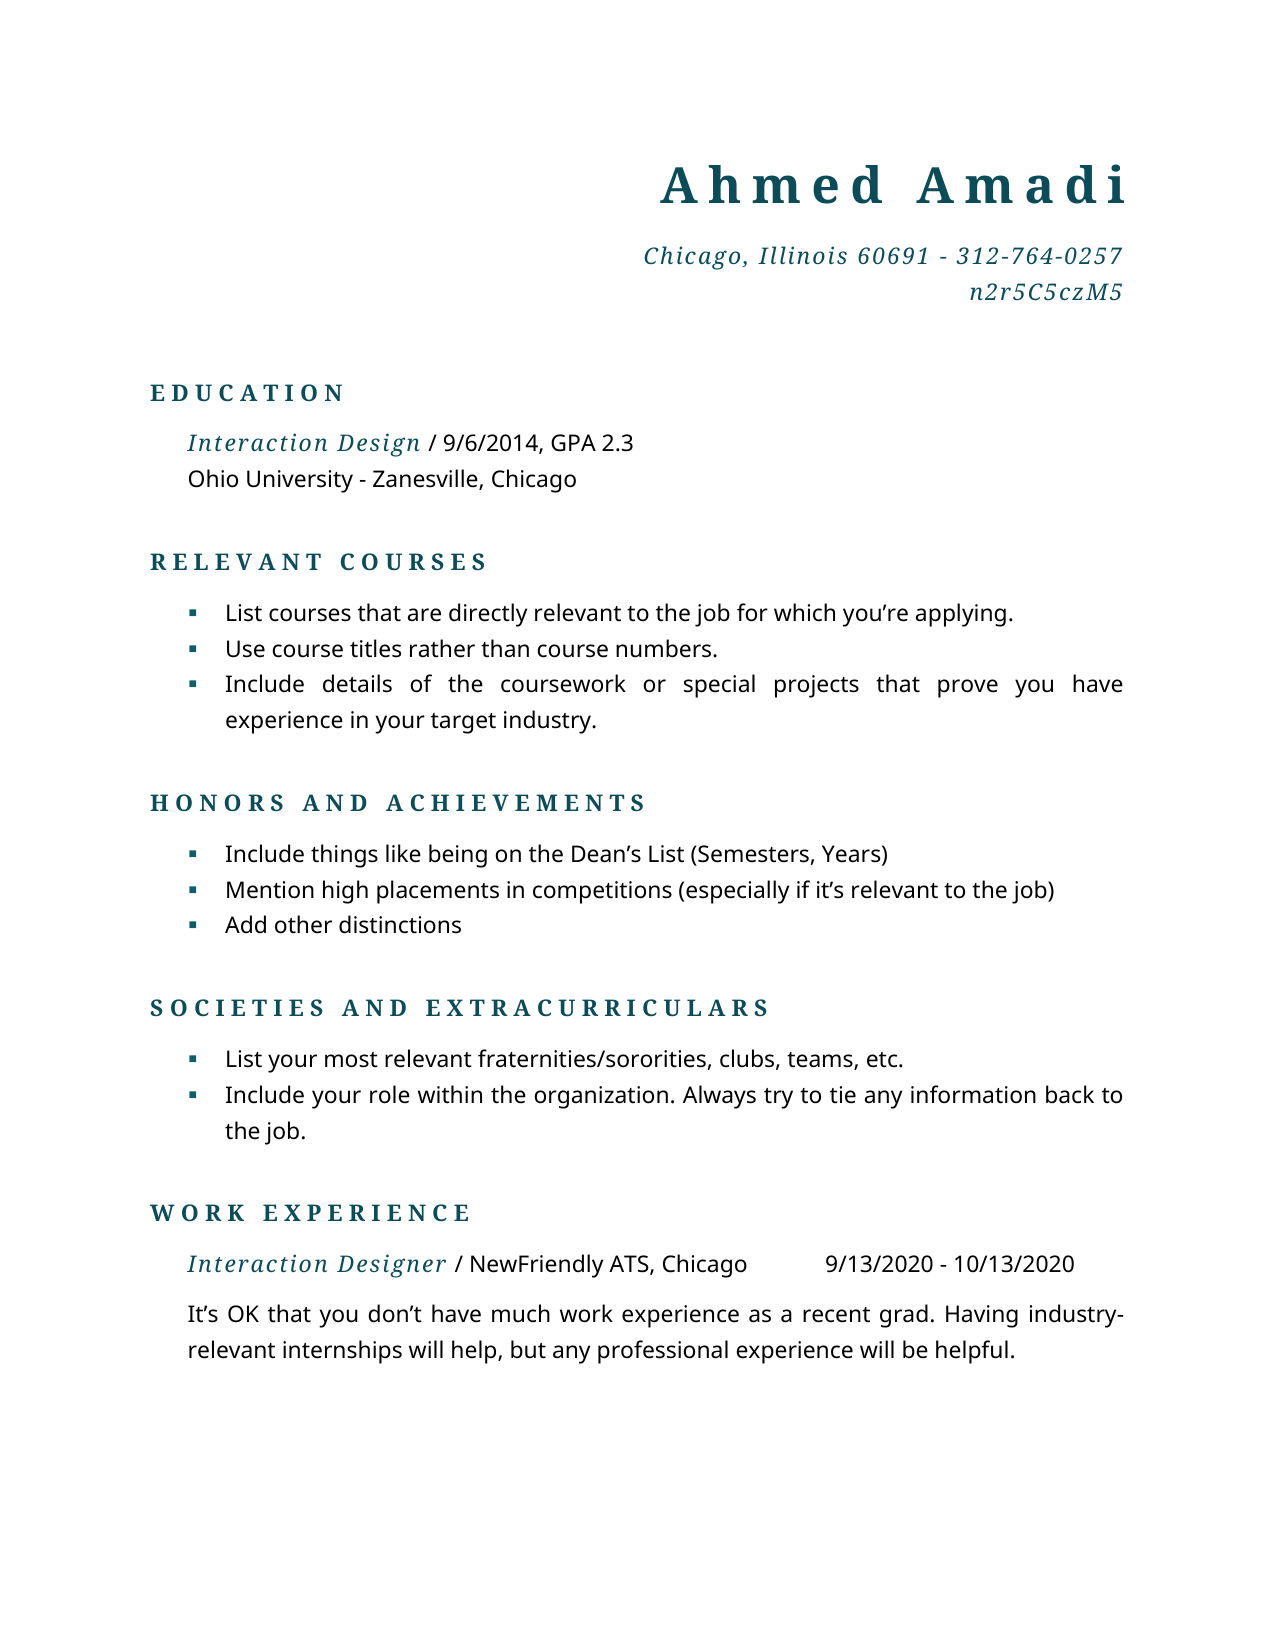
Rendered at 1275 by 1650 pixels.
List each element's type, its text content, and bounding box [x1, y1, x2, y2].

text SOCIETIES AND EXTRACURRICULARS [150, 992, 1125, 1023]
text RELEVANT COURSES [150, 546, 1125, 577]
list Include things like being on the Dean’s List (Semesters, Years) [187, 838, 1125, 869]
text Interaction Designer / NewFriendly ATS, Chicago 9/13/2020 - 10/13/2020 [150, 1248, 1125, 1279]
list Mention high placements in competitions (especially if it’s relevant to the job) [187, 873, 1125, 905]
text n2r5C5czM5 [150, 276, 1125, 307]
text Ahmed Amadi [150, 150, 1125, 218]
text HONORS AND ACHIEVEMENTS [150, 787, 1125, 818]
list List courses that are directly relevant to the job for which you’re applying. [187, 597, 1125, 628]
text EDUCATION [150, 377, 1125, 408]
list Add other distinctions [187, 909, 1125, 941]
text Ohio University - Zanesville, Chicago [187, 463, 1125, 494]
text Interaction Design / 9/6/2014, GPA 2.3 [187, 427, 1125, 459]
list Include details of the coursework or special projects that prove you have experience in your target industry. [187, 668, 1125, 736]
text It’s OK that you don’t have much work experience as a recent grad. Having industry-relevant internships will help, but any professional experience will be helpful. [187, 1298, 1125, 1365]
text WORK EXPERIENCE [150, 1197, 1125, 1229]
list Use course titles rather than course numbers. [187, 632, 1125, 664]
list Include your role within the organization. Always try to tie any information back to the job. [187, 1079, 1125, 1146]
text Chicago, Illinois 60691 - 312-764-0257 [187, 240, 1125, 271]
list List your most relevant fraternities/sororities, clubs, teams, etc. [187, 1043, 1125, 1074]
